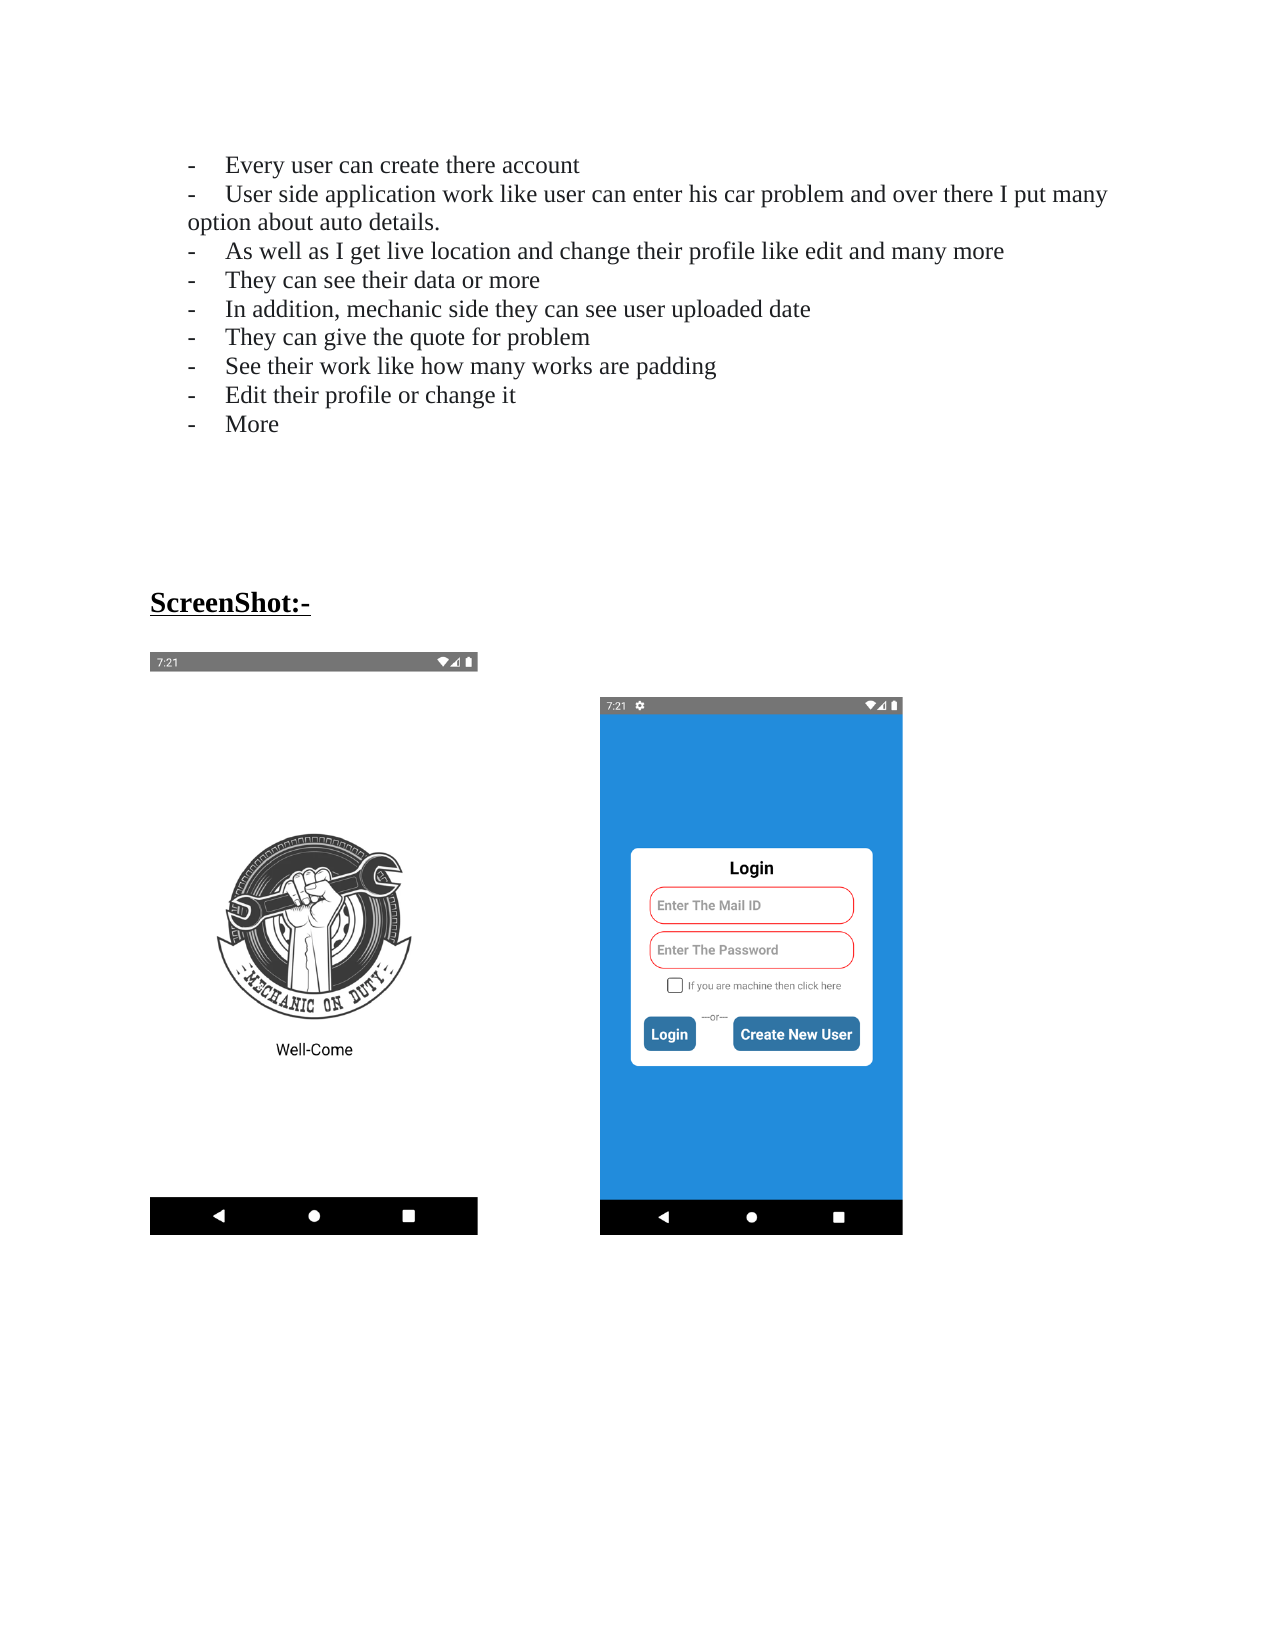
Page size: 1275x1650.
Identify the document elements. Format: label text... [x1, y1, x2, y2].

list They can give the quote for problem [187, 322, 1125, 351]
list Every user can create there account [187, 150, 1125, 179]
list As well as I get live location and change their profile like edit and many more [187, 236, 1125, 265]
picture [600, 697, 903, 1235]
list See their work like how many works are padding [187, 351, 1125, 380]
list Edit their profile or change it [187, 380, 1125, 409]
list They can see their data or more [187, 265, 1125, 294]
list In addition, mechanic side they can see user uploaded date [187, 294, 1125, 322]
picture [150, 652, 478, 1235]
text ScreenShot:- [150, 586, 1125, 619]
list User side application work like user can enter his car problem and over there I put many option about auto details. [187, 179, 1125, 236]
list More [187, 409, 1125, 437]
